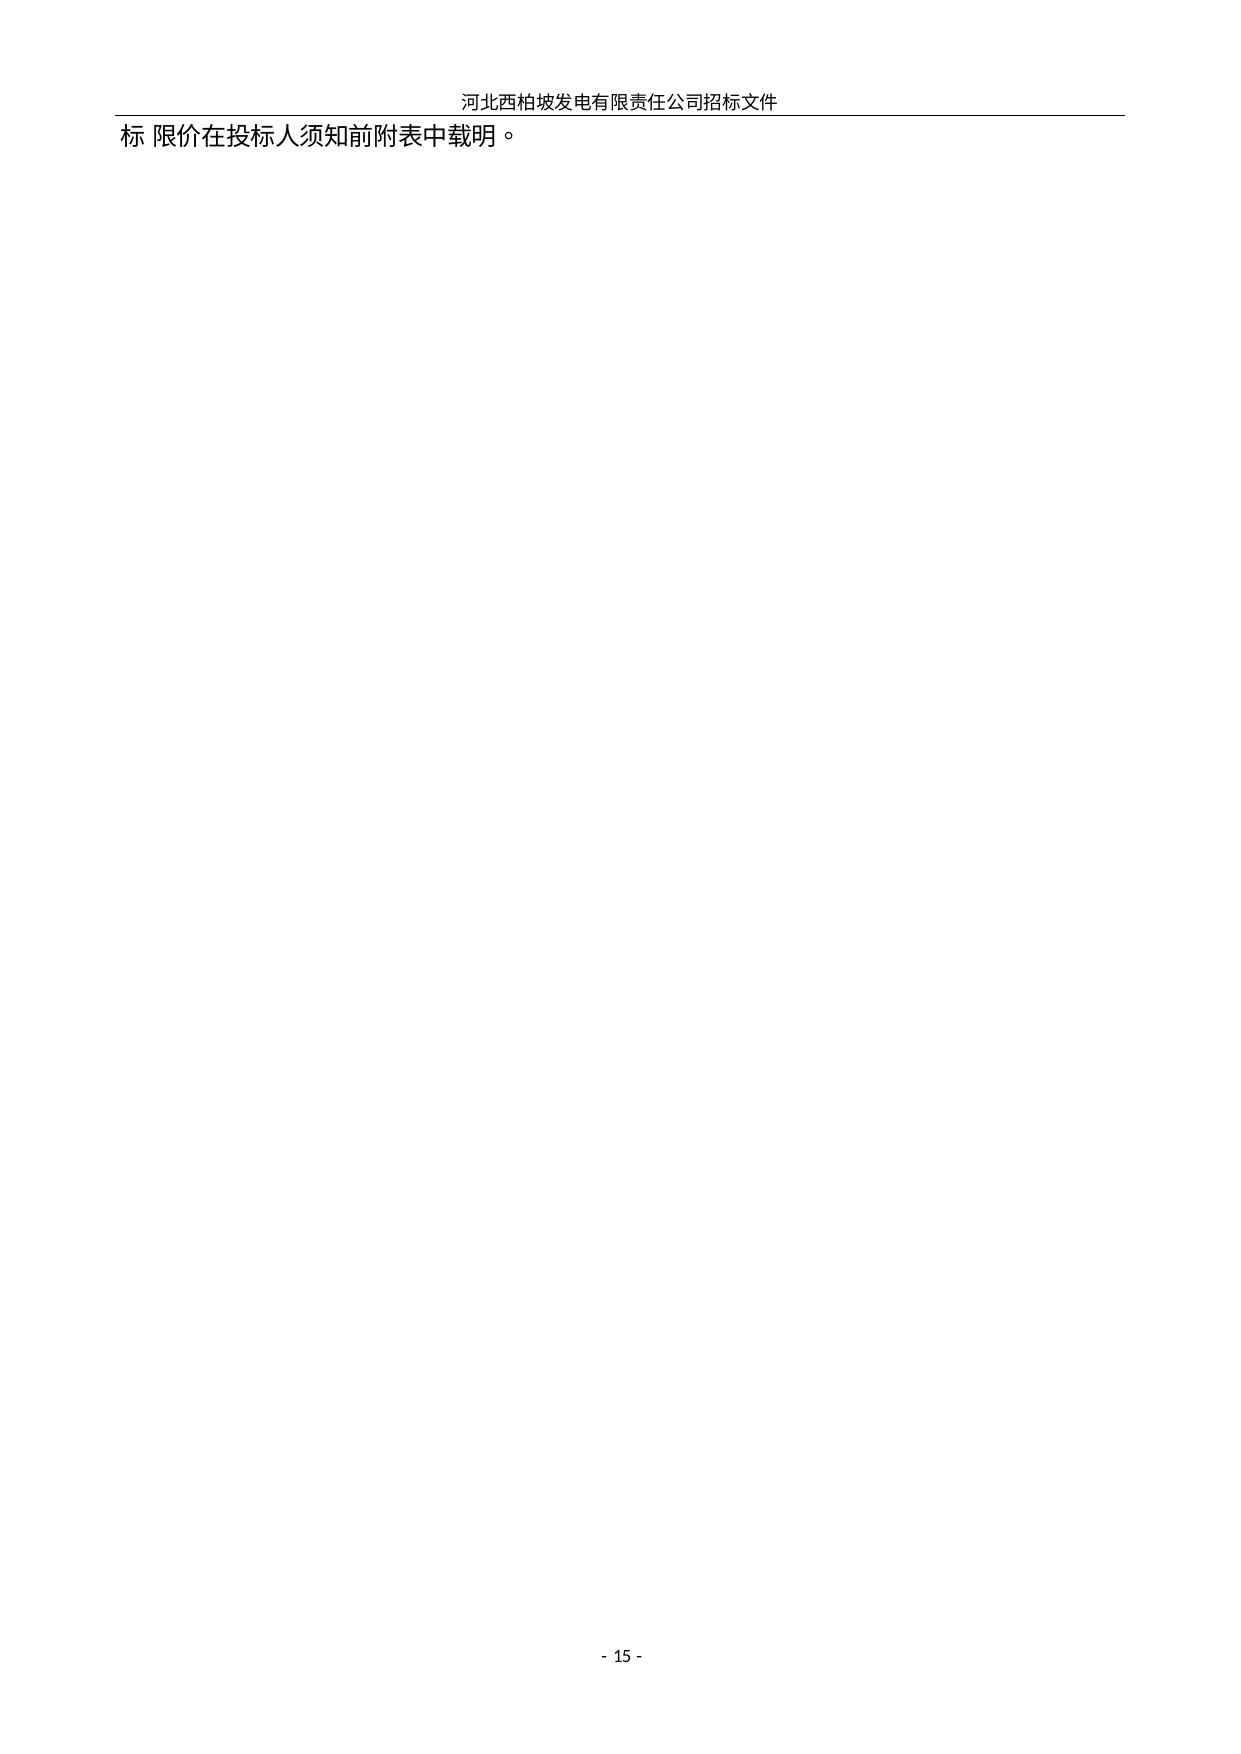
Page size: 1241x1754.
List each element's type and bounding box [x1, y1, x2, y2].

text [121, 118, 1122, 152]
